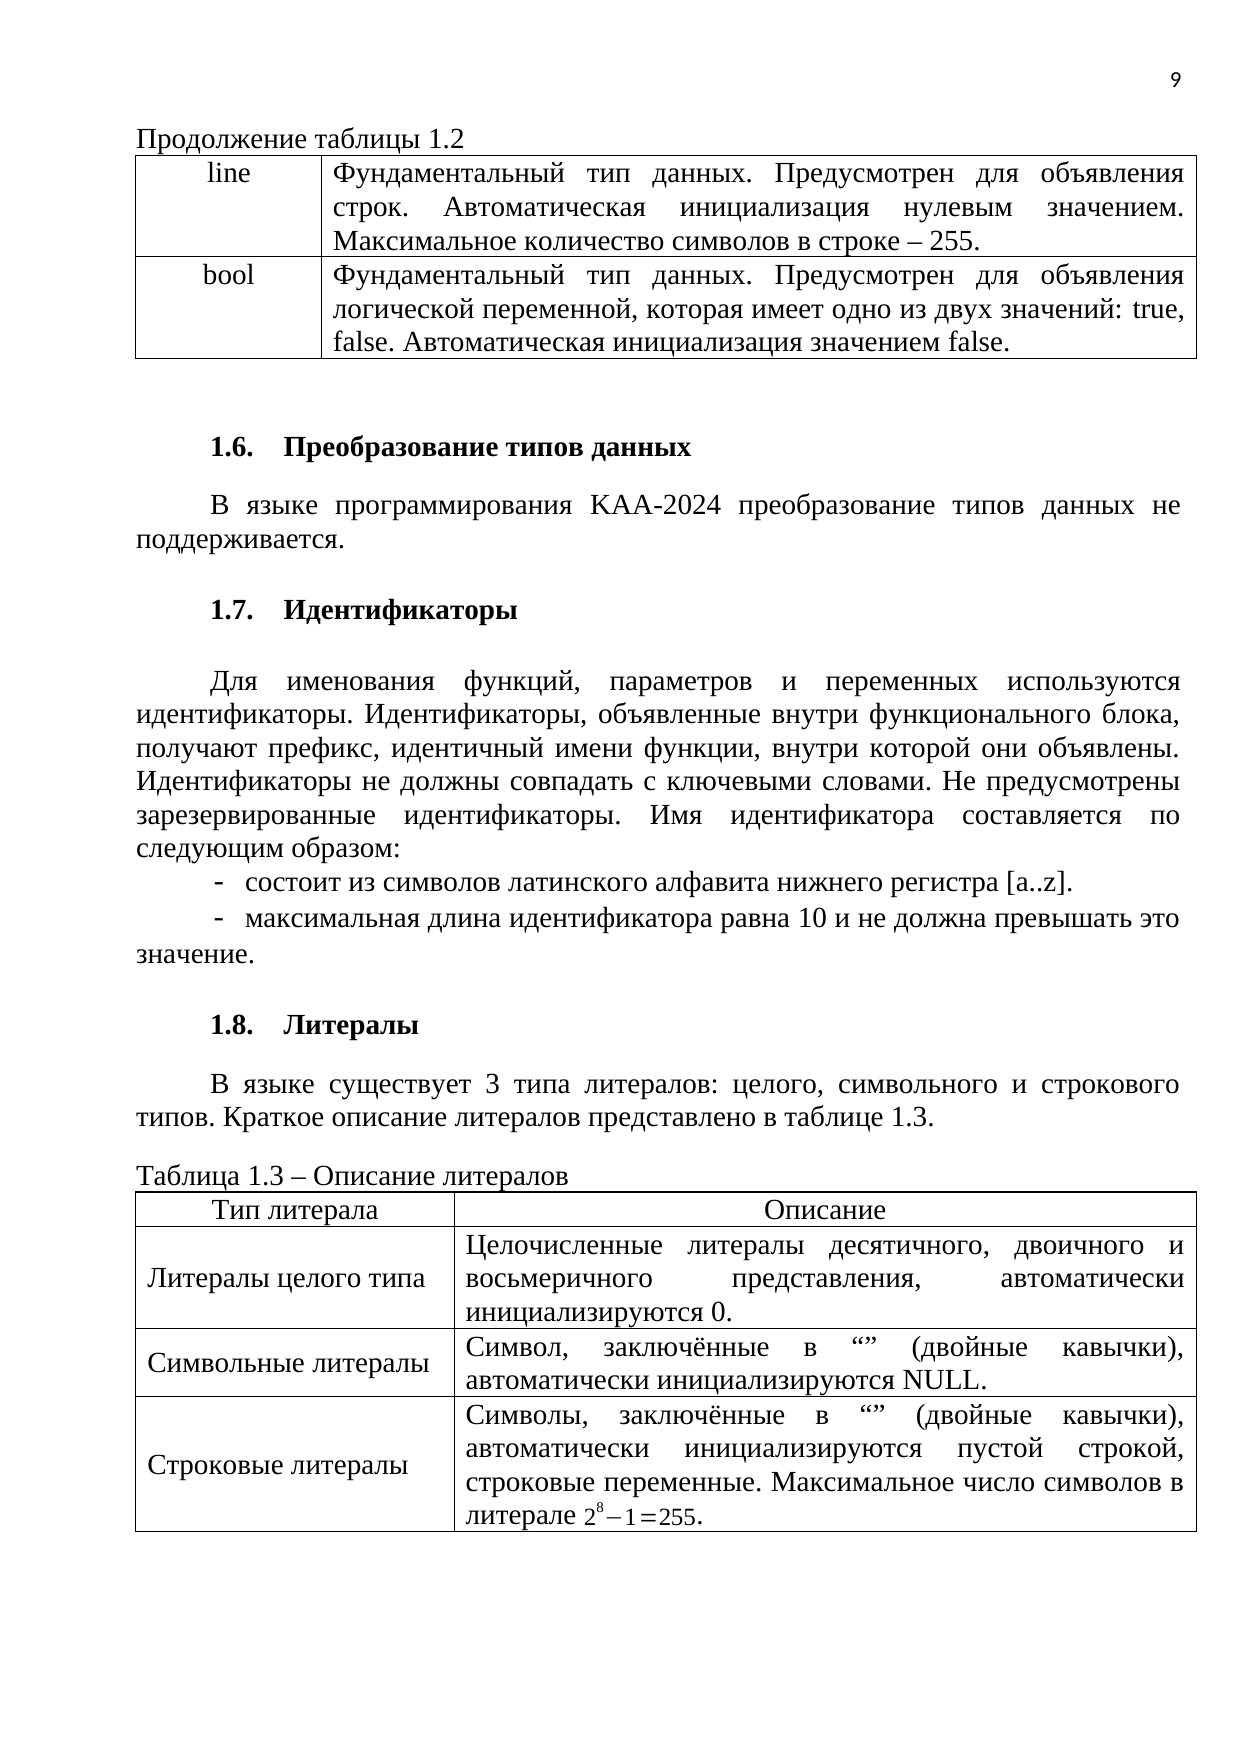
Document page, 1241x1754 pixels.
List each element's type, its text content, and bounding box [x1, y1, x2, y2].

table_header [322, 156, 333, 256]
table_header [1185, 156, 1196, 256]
subtitle Идентификаторы [136, 592, 1181, 625]
table_header line [136, 156, 321, 256]
text Продолжение таблицы 1.2 [136, 121, 1181, 154]
table_cell Строковые литералы [136, 1397, 454, 1531]
subtitle Литералы [136, 1007, 1181, 1041]
text В языке существует 3 типа литералов: целого, символьного и строкового типов. Краткое описание литералов представлено в таблице 1.3. [136, 1066, 1181, 1133]
subtitle Преобразование типов данных [136, 429, 1181, 462]
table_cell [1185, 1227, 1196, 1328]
table_cell Литералы целого типа [136, 1227, 454, 1328]
text Для именования функций, параметров и переменных используются идентификаторы. Идентификаторы, объявленные внутри функционального блока, получают префикс, идентичный имени функции, внутри которой они объявлены. Идентификаторы не должны совпадать с ключевыми словами. Не предусмотрены зарезервированные идентификаторы. Имя идентификатора составляется по следующим образом: [136, 663, 1181, 864]
text В языке программирования KAA-2024 преобразование типов данных не поддерживается. [136, 487, 1181, 554]
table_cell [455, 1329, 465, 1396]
table_cell bool [136, 257, 321, 358]
table_cell Символьные литералы [136, 1329, 454, 1396]
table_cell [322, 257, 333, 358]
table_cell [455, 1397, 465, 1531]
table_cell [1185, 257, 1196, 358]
list максимальная длина идентификатора равна 10 и не должна превышать это значение. [136, 900, 1181, 970]
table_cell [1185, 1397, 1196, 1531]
list состоит из символов латинского алфавита нижнего регистра [a..z]. [136, 864, 1181, 900]
text Таблица 1.3 – Описание литералов [136, 1158, 1181, 1191]
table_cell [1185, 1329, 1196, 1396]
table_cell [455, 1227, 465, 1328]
